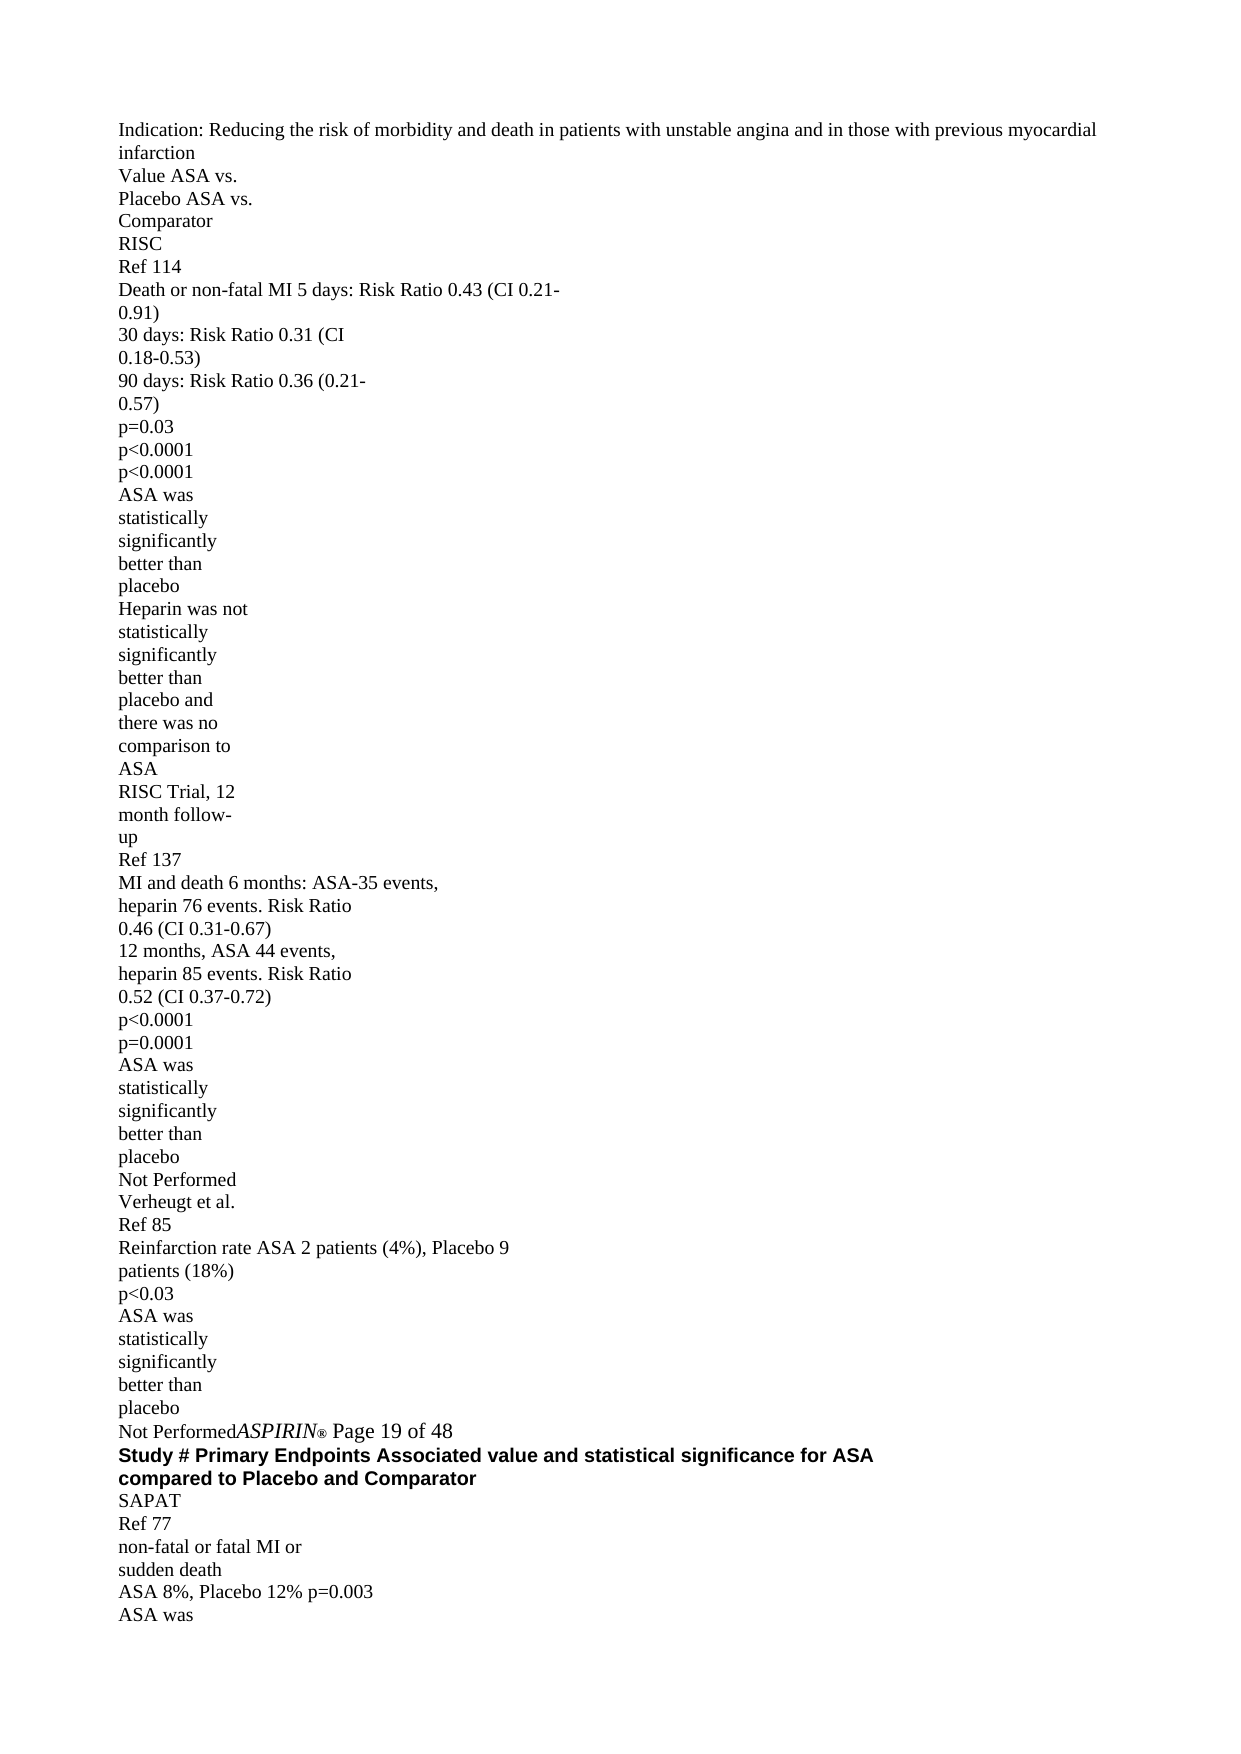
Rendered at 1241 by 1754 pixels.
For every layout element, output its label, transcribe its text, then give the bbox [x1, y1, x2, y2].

text statistically [118, 620, 1122, 643]
text sudden death [118, 1557, 1122, 1580]
text heparin 85 events. Risk Ratio [118, 962, 1122, 985]
text RISC Trial, 12 [118, 780, 1122, 802]
text 0.18-0.53) [118, 346, 1122, 369]
text significantly [118, 1350, 1122, 1373]
text RISC [118, 232, 1122, 255]
text 90 days: Risk Ratio 0.36 (0.21- [118, 369, 1122, 392]
text ASA 8%, Placebo 12% p=0.003 [118, 1580, 1122, 1603]
text up [118, 825, 1122, 848]
text significantly [118, 529, 1122, 552]
text ASA was [118, 1603, 1122, 1626]
text Verheugt et al. [118, 1190, 1122, 1213]
text 0.91) [118, 301, 1122, 323]
text non-fatal or fatal MI or [118, 1535, 1122, 1557]
text better than [118, 552, 1122, 574]
text Value ASA vs. [118, 164, 1122, 187]
text Comparator [118, 209, 1122, 232]
text statistically [118, 506, 1122, 529]
text Indication: Reducing the risk of morbidity and death in patients with unstable angina and in those with previous myocardial [118, 118, 1122, 141]
text p<0.03 [118, 1282, 1122, 1304]
text heparin 76 events. Risk Ratio [118, 894, 1122, 917]
text ASA was [118, 1053, 1122, 1076]
text Placebo ASA vs. [118, 187, 1122, 209]
text Study # Primary Endpoints Associated value and statistical significance for ASA [118, 1444, 1122, 1466]
text Ref 77 [118, 1512, 1122, 1535]
text there was no [118, 711, 1122, 734]
text Reinfarction rate ASA 2 patients (4%), Placebo 9 [118, 1236, 1122, 1259]
text month follow- [118, 802, 1122, 825]
text placebo [118, 1396, 1122, 1418]
text Not Performed [118, 1167, 1122, 1190]
text 0.52 (CI 0.37-0.72) [118, 985, 1122, 1008]
text patients (18%) [118, 1259, 1122, 1282]
text statistically [118, 1327, 1122, 1350]
text ASA was [118, 483, 1122, 506]
text p<0.0001 [118, 460, 1122, 483]
text Not PerformedASPIRIN® Page 19 of 48 [118, 1418, 1122, 1444]
text Ref 137 [118, 848, 1122, 871]
text placebo [118, 574, 1122, 597]
text Ref 114 [118, 255, 1122, 278]
text p<0.0001 [118, 1008, 1122, 1031]
text better than [118, 666, 1122, 688]
text 0.46 (CI 0.31-0.67) [118, 917, 1122, 939]
text 30 days: Risk Ratio 0.31 (CI [118, 323, 1122, 346]
text significantly [118, 643, 1122, 666]
text 0.57) [118, 392, 1122, 415]
text compared to Placebo and Comparator [118, 1466, 1122, 1489]
text better than [118, 1373, 1122, 1396]
text better than [118, 1122, 1122, 1145]
text significantly [118, 1099, 1122, 1122]
text p=0.0001 [118, 1031, 1122, 1053]
text placebo and [118, 688, 1122, 711]
text Death or non-fatal MI 5 days: Risk Ratio 0.43 (CI 0.21- [118, 278, 1122, 301]
text Ref 85 [118, 1213, 1122, 1236]
text statistically [118, 1076, 1122, 1099]
text ASA [118, 757, 1122, 780]
text placebo [118, 1145, 1122, 1167]
text ASA was [118, 1304, 1122, 1327]
text 12 months, ASA 44 events, [118, 939, 1122, 962]
text comparison to [118, 734, 1122, 757]
text Heparin was not [118, 597, 1122, 620]
text p=0.03 [118, 415, 1122, 437]
text MI and death 6 months: ASA-35 events, [118, 871, 1122, 894]
text infarction [118, 141, 1122, 164]
text p<0.0001 [118, 437, 1122, 460]
text SAPAT [118, 1489, 1122, 1512]
